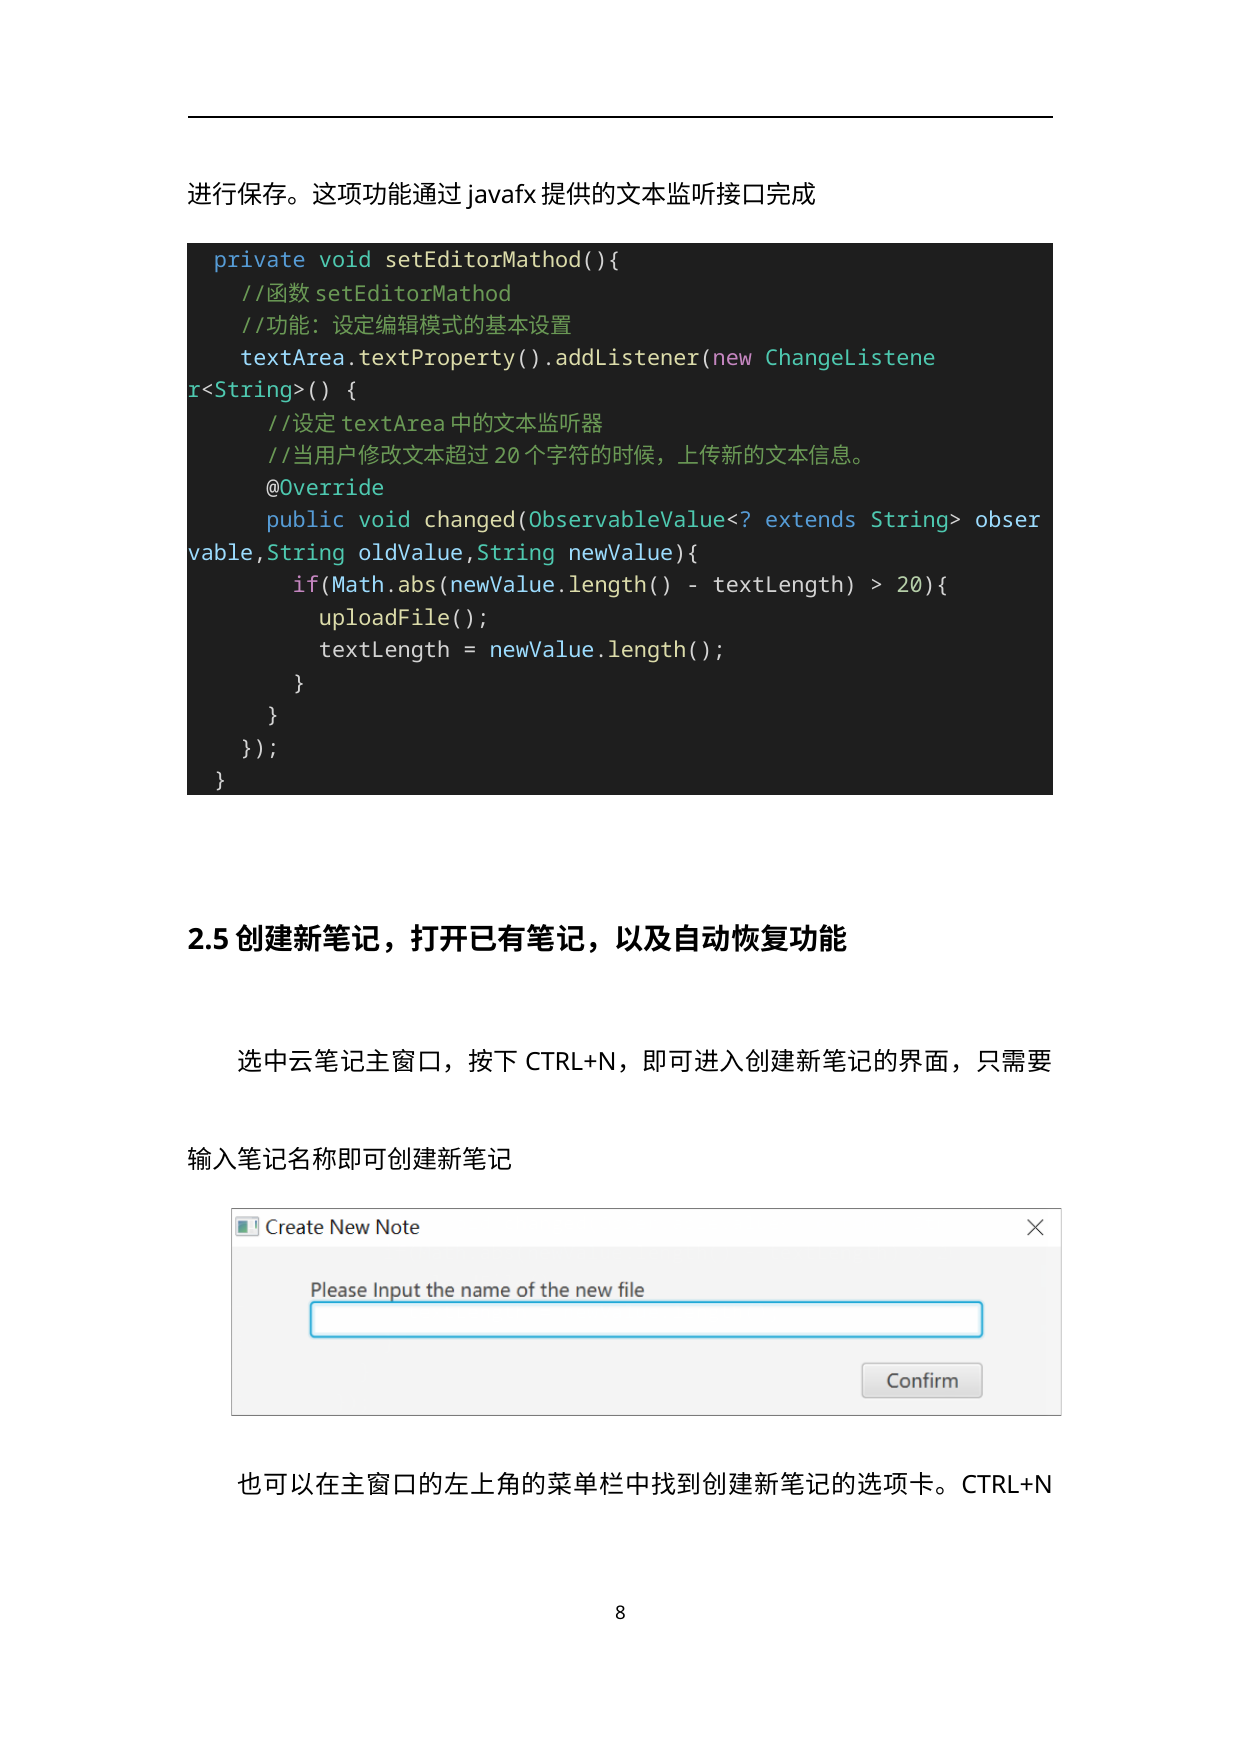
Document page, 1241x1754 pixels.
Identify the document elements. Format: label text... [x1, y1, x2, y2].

text } [187, 665, 1053, 698]
text //函数setEditorMathod [187, 275, 1053, 308]
text } [187, 763, 1053, 795]
text textArea.textProperty().addListener(new ChangeListener<String>() { [187, 340, 1053, 405]
text private void setEditorMathod(){ [187, 243, 1053, 275]
text 选中云笔记主窗口，按下CTRL+N，即可进入创建新笔记的界面，只需要输入笔记名称即可创建新笔记 [187, 1027, 1053, 1190]
text //功能：设定编辑模式的基本设置 [187, 308, 1053, 340]
picture [231, 1208, 1062, 1416]
text }); [187, 730, 1053, 763]
text uploadFile(); [187, 600, 1053, 633]
text public void changed(ObservableValue<? extends String> observable,String oldValue,String newValue){ [187, 503, 1053, 568]
subtitle 2.5创建新笔记，打开已有笔记，以及自动恢复功能 [187, 904, 1053, 969]
text textLength = newValue.length(); [187, 633, 1053, 665]
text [187, 160, 1053, 225]
text //当用户修改文本超过20个字符的时候，上传新的文本信息。 [187, 438, 1053, 470]
text } [187, 698, 1053, 730]
text //设定textArea中的文本监听器 [187, 405, 1053, 438]
text @Override [187, 470, 1053, 503]
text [187, 1451, 1053, 1516]
text if(Math.abs(newValue.length() - textLength) > 20){ [187, 568, 1053, 600]
